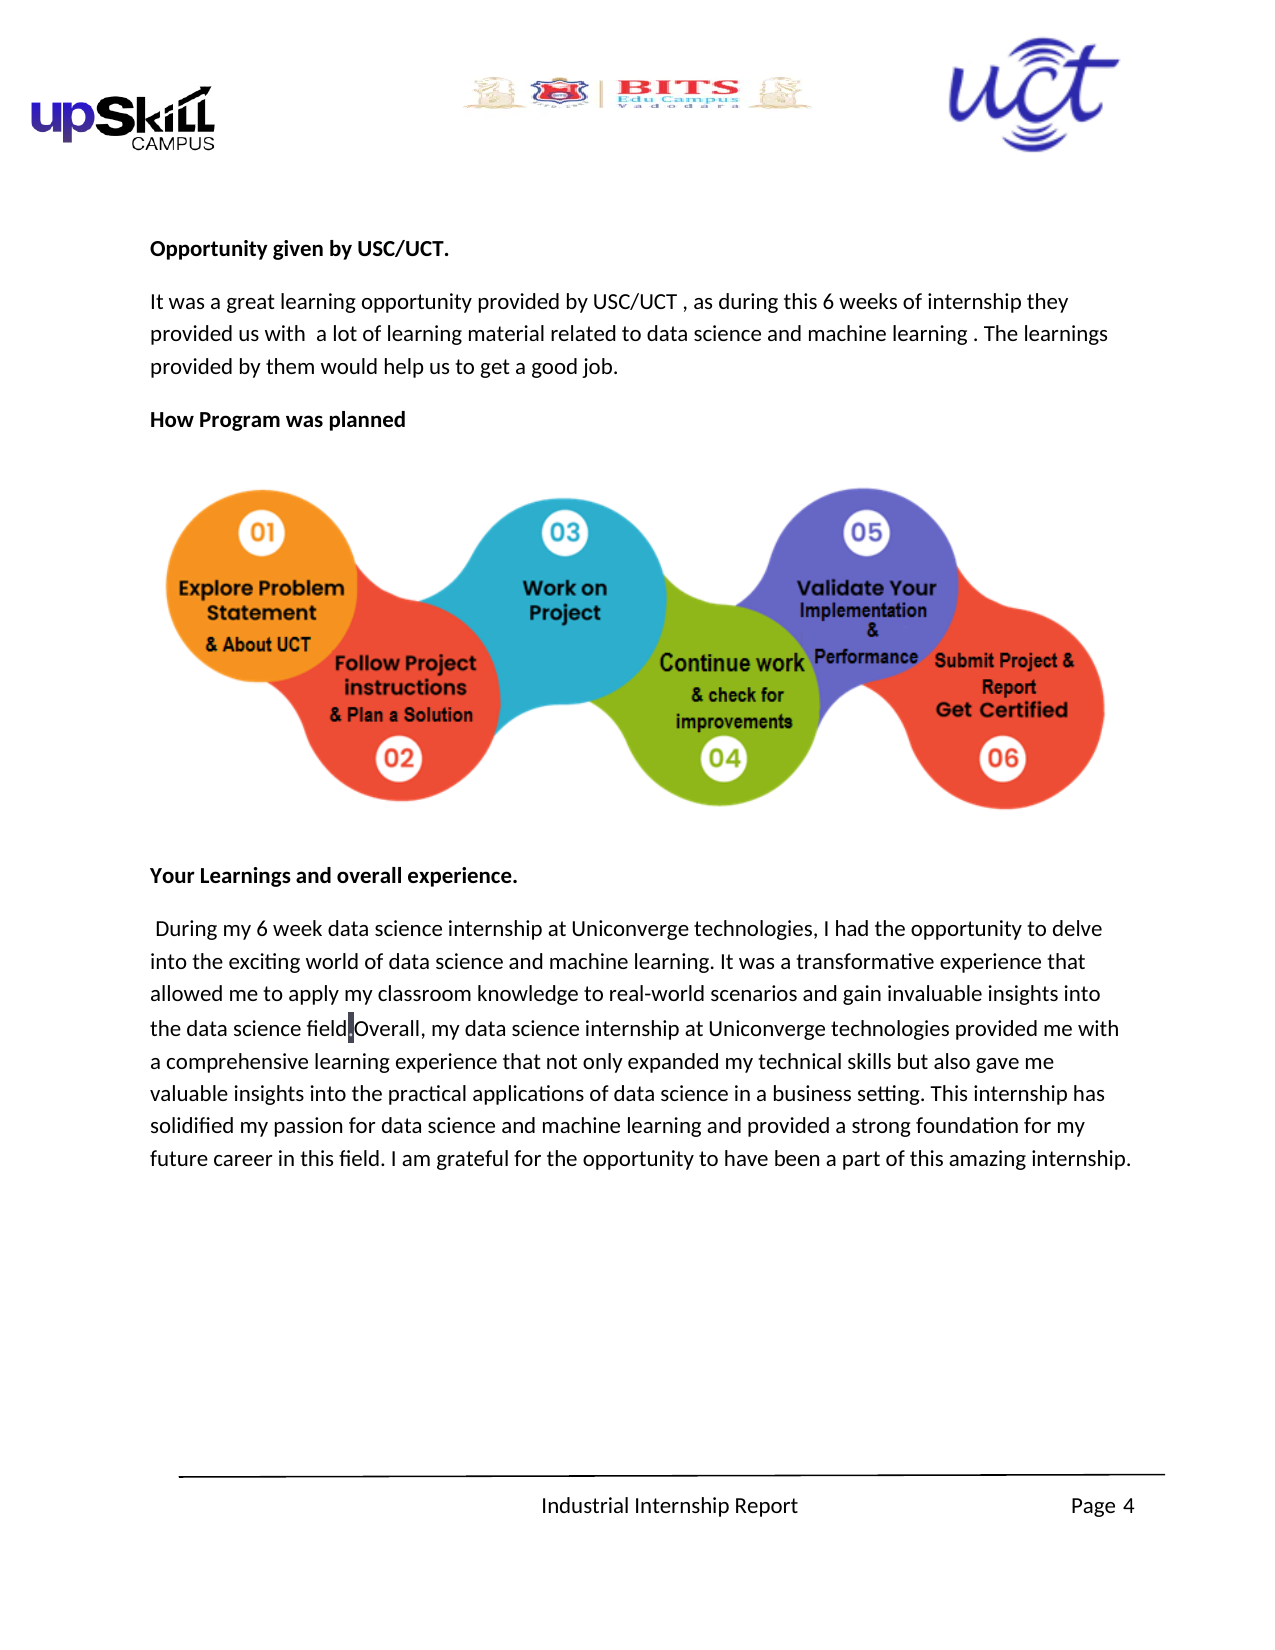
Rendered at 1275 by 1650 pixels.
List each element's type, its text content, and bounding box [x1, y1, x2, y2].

text Opportunity given by USC/UCT. [150, 234, 1134, 262]
picture [462, 31, 813, 154]
picture [946, 28, 1125, 154]
picture [150, 457, 1135, 837]
picture [0, 73, 246, 154]
text Your Learnings and overall experience. [150, 862, 1134, 889]
text It was a great learning opportunity provided by USC/UCT , as during this 6 weeks of internship they provided us with a lot of learning material related to data science and machine learning . The learnings provided by them would help us to get a good job. [150, 287, 1134, 380]
text During my 6 week data science internship at Uniconverge technologies, I had the opportunity to delve into the exciting world of data science and machine learning. It was a transformative experience that allowed me to apply my classroom knowledge to real-world scenarios and gain invaluable insights into the data science field.Overall, my data science internship at Uniconverge technologies provided me with a comprehensive learning experience that not only expanded my technical skills but also gave me valuable insights into the practical applications of data science in a business setting. This internship has solidified my passion for data science and machine learning and provided a strong foundation for my future career in this field. I am grateful for the opportunity to have been a part of this amazing internship. [150, 914, 1134, 1172]
text How Program was planned [150, 405, 1134, 433]
